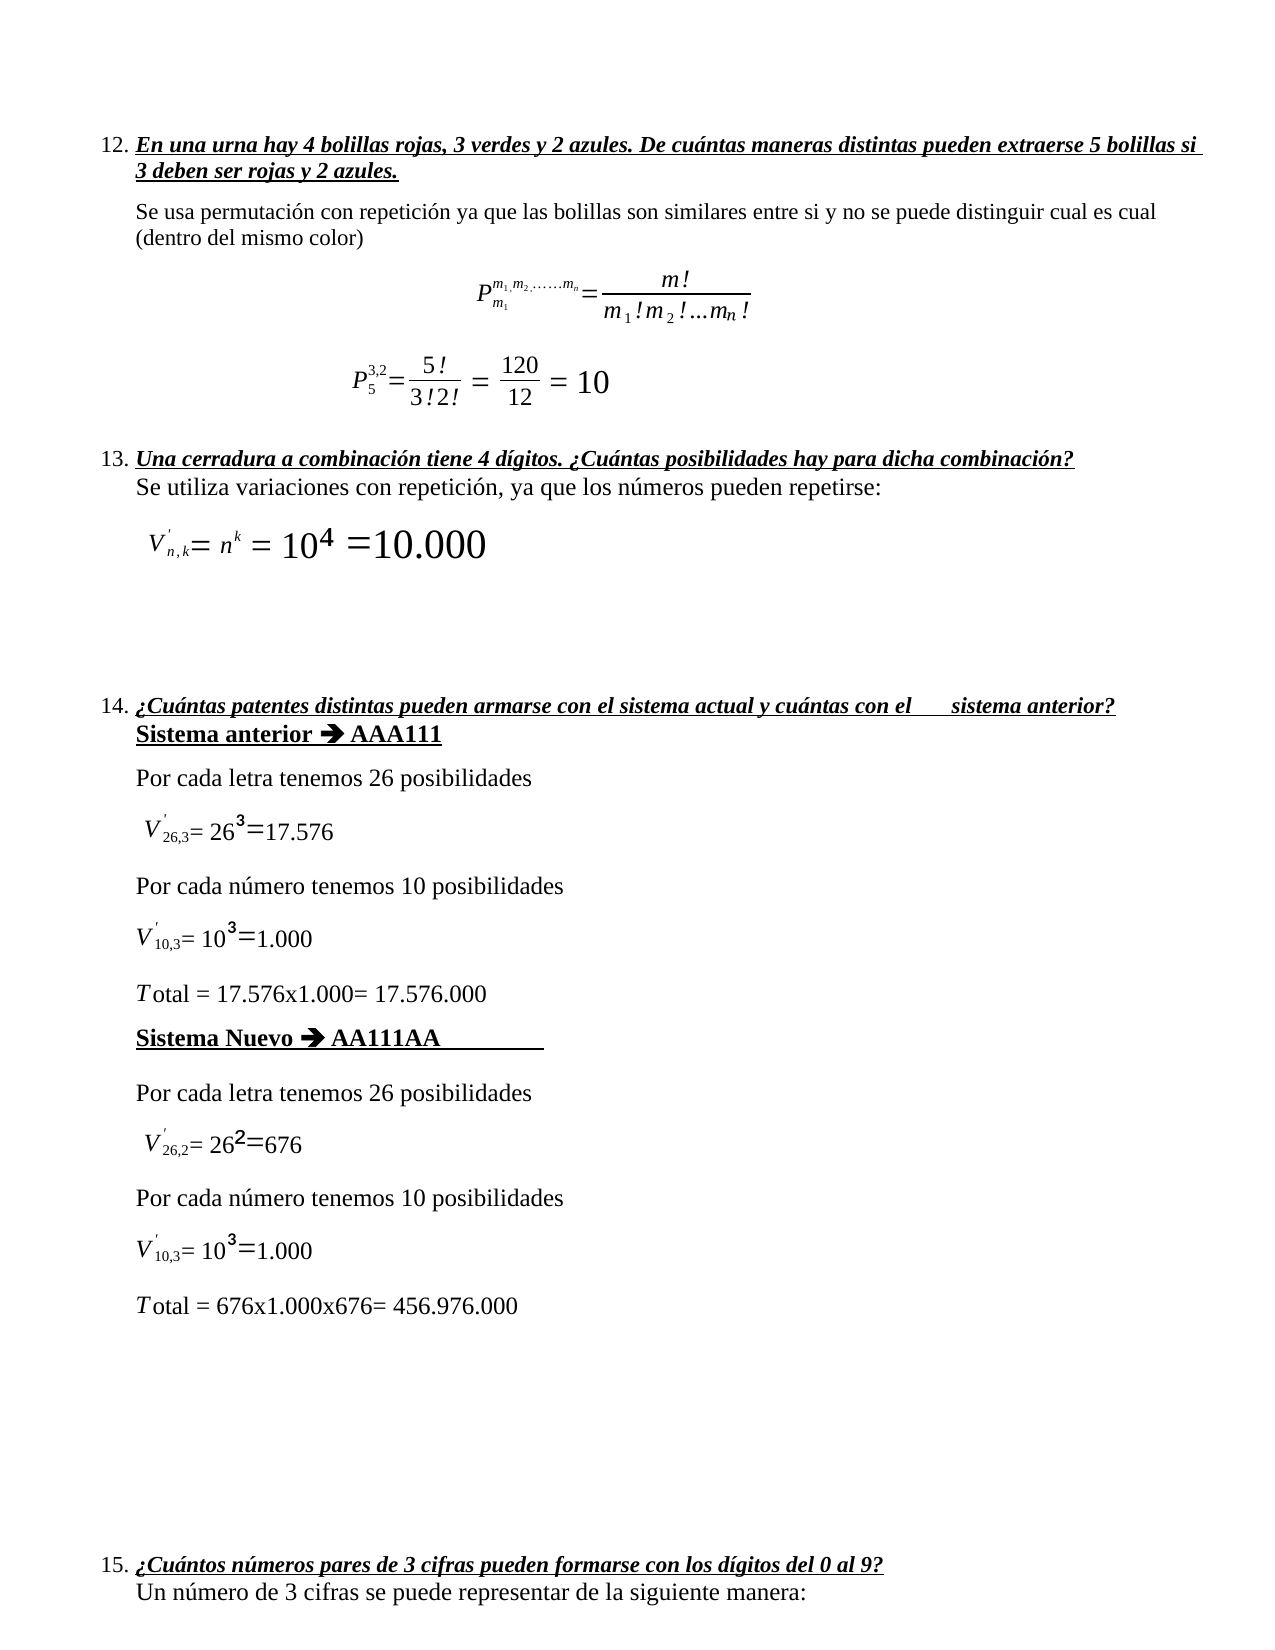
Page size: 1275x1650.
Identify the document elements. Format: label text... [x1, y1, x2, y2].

text Por cada letra tenemos 26 posibilidades [136, 1078, 1168, 1107]
text ’= 26³=17.576 [136, 808, 1168, 849]
text Por cada letra tenemos 26 posibilidades [136, 763, 1168, 792]
text Se utiliza variaciones con repetición, ya que los números pueden repetirse: [136, 472, 1168, 501]
text Un número de 3 cifras se puede representar de la siguiente manera: [136, 1577, 1168, 1606]
text Sistema Nuevo AA111AA [136, 1023, 1168, 1052]
list ¿Cuántas patentes distintas pueden armarse con el sistema actual y cuántas con el sistema anterior? [100, 692, 1211, 719]
text Por cada número tenemos 10 posibilidades [136, 871, 1168, 899]
text Sistema anterior AAA111 [136, 719, 1168, 748]
text ’= = 10⁴ =10.000 [136, 516, 1168, 569]
list En una urna hay 4 bolillas rojas, 3 verdes y 2 azules. De cuántas maneras distintas pueden extraerse 5 bolillas si 3 deben ser rojas y 2 azules. [100, 131, 1211, 184]
text Por cada número tenemos 10 posibilidades [136, 1183, 1168, 1212]
text = 10³=1.000 [136, 915, 1168, 957]
text = 10³=1.000 [136, 1227, 1168, 1269]
list Una cerradura a combinación tiene 4 dígitos. ¿Cuántas posibilidades hay para dicha combinación? [100, 445, 1211, 471]
list ¿Cuántos números pares de 3 cifras pueden formarse con los dígitos del 0 al 9? [100, 1551, 1211, 1577]
text otal = 17.576x1.000= 17.576.000 [136, 979, 1168, 1008]
list Se usa permutación con repetición ya que las bolillas son similares entre si y no se puede distinguir cual es cual (dentro del mismo color) [135, 198, 1211, 251]
text ’= 26²=676 [136, 1122, 1168, 1162]
text otal = 676x1.000x676= 456.976.000 [136, 1291, 1168, 1320]
text = = 10 [59, 352, 1168, 411]
